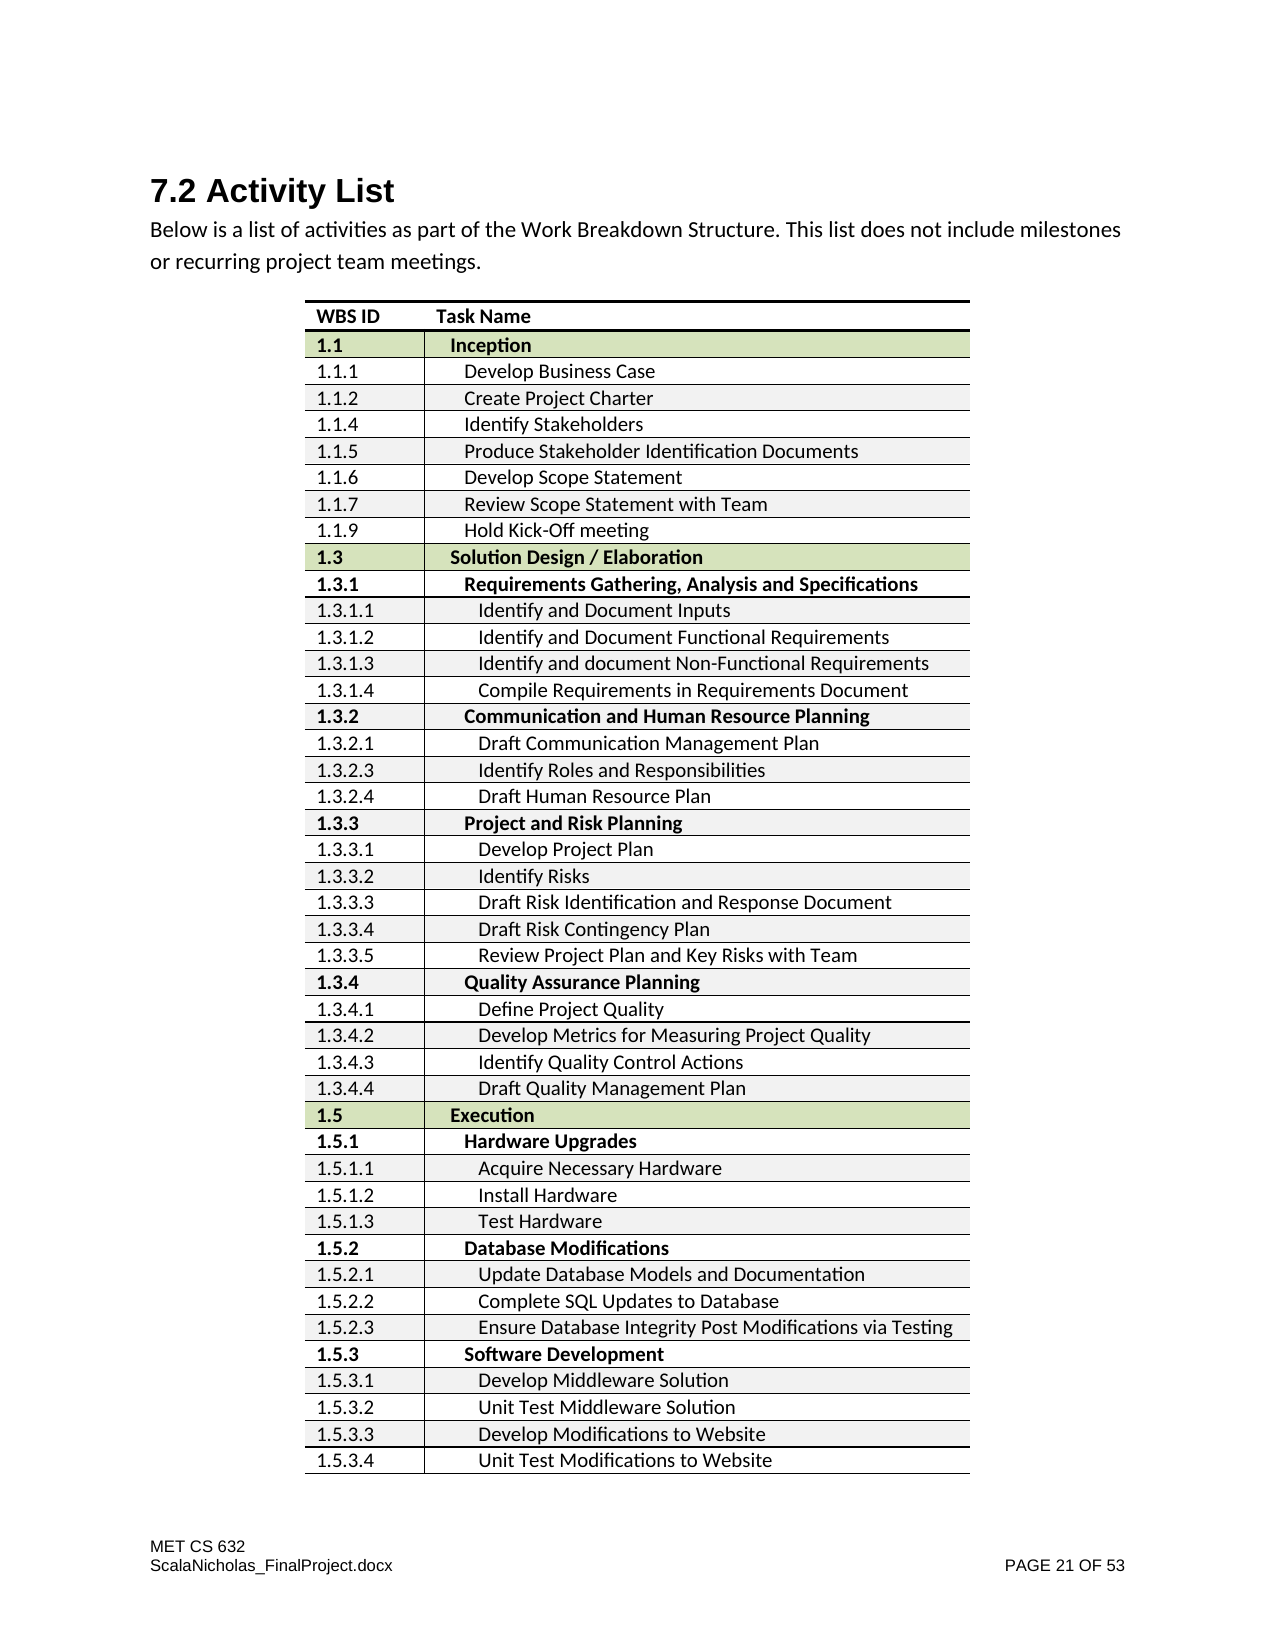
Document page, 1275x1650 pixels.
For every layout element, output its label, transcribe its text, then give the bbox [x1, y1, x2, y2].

table_cell Communication and Human Resource Planning [425, 704, 970, 729]
table_cell 1.3.2.1 [305, 730, 424, 756]
table_cell 1.3.1 [305, 571, 424, 596]
table_cell 1.1.4 [305, 411, 424, 437]
table_cell Identify and Document Inputs [425, 598, 970, 623]
table_cell Identify Quality Control Actions [425, 1049, 970, 1074]
table_cell Draft Human Resource Plan [425, 783, 970, 809]
table_cell 1.5.2.3 [305, 1315, 424, 1340]
table_cell 1.1 [305, 332, 424, 357]
table_cell Produce Stakeholder Identification Documents [425, 438, 970, 463]
table_cell 1.3.4.4 [305, 1076, 424, 1101]
table_cell Draft Communication Management Plan [425, 730, 970, 756]
table_cell 1.3.4.2 [305, 1023, 424, 1048]
table_cell Inception [425, 332, 970, 357]
table_cell Compile Requirements in Requirements Document [425, 677, 970, 703]
table_cell Unit Test Middleware Solution [425, 1394, 970, 1420]
table_cell Create Project Charter [425, 385, 970, 410]
table_cell 1.5.1.3 [305, 1208, 424, 1234]
table_header WBS ID [305, 303, 425, 329]
table_cell Acquire Necessary Hardware [425, 1155, 970, 1181]
table_cell 1.3.1.2 [305, 624, 424, 649]
table_cell 1.3.1.3 [305, 651, 424, 676]
table_cell 1.5.1 [305, 1129, 424, 1154]
table_cell Complete SQL Updates to Database [425, 1288, 970, 1313]
table_cell 1.5.3.3 [305, 1421, 424, 1446]
table_cell Hold Kick-Off meeting [425, 518, 970, 543]
table_header Task Name [425, 303, 970, 329]
table_cell 1.5.2.2 [305, 1288, 424, 1313]
table_cell Requirements Gathering, Analysis and Specifications [425, 571, 970, 596]
table_cell 1.1.2 [305, 385, 424, 410]
table_cell Hardware Upgrades [425, 1129, 970, 1154]
table_cell Draft Quality Management Plan [425, 1076, 970, 1101]
table_cell Software Development [425, 1341, 970, 1367]
table_cell 1.1.5 [305, 438, 424, 463]
table_cell 1.3 [305, 544, 424, 570]
table_cell 1.5.2.1 [305, 1261, 424, 1287]
table_cell 1.3.3.5 [305, 943, 424, 968]
table_cell Ensure Database Integrity Post Modifications via Testing [425, 1315, 970, 1340]
table_cell 1.3.2.3 [305, 757, 424, 782]
table_cell Draft Risk Contingency Plan [425, 916, 970, 942]
text Below is a list of activities as part of the Work Breakdown Structure. This list does not include milestones or recurring project team meetings. [150, 215, 1125, 275]
table_cell Solution Design / Elaboration [425, 544, 970, 570]
table_cell Quality Assurance Planning [425, 969, 970, 995]
table_cell Identify Risks [425, 863, 970, 888]
table_cell 1.1.9 [305, 518, 424, 543]
table_cell Identify and document Non-Functional Requirements [425, 651, 970, 676]
table_cell Database Modifications [425, 1235, 970, 1260]
table_cell 1.5.3.4 [305, 1448, 424, 1473]
table_cell Review Scope Statement with Team [425, 491, 970, 517]
table_cell Unit Test Modifications to Website [425, 1448, 970, 1473]
table_cell Identify Stakeholders [425, 411, 970, 437]
table_cell 1.5.3 [305, 1341, 424, 1367]
table_cell 1.5.3.2 [305, 1394, 424, 1420]
table_cell 1.3.3.4 [305, 916, 424, 942]
table_cell Identify Roles and Responsibilities [425, 757, 970, 782]
table_cell 1.5.3.1 [305, 1368, 424, 1393]
table_cell Identify and Document Functional Requirements [425, 624, 970, 649]
table_cell Develop Business Case [425, 358, 970, 384]
table_cell 1.3.2.4 [305, 783, 424, 809]
table_cell 1.3.4.3 [305, 1049, 424, 1074]
table_cell 1.5.1.1 [305, 1155, 424, 1181]
table_cell Install Hardware [425, 1182, 970, 1207]
table_cell Test Hardware [425, 1208, 970, 1234]
table_cell 1.3.1.4 [305, 677, 424, 703]
table_cell 1.3.1.1 [305, 598, 424, 623]
table_cell 1.3.3.1 [305, 836, 424, 862]
table_cell 1.5.2 [305, 1235, 424, 1260]
table_cell Review Project Plan and Key Risks with Team [425, 943, 970, 968]
table_cell 1.3.3 [305, 810, 424, 835]
table_cell 1.1.7 [305, 491, 424, 517]
table_cell Develop Modifications to Website [425, 1421, 970, 1446]
table_cell Develop Metrics for Measuring Project Quality [425, 1023, 970, 1048]
table_cell 1.3.2 [305, 704, 424, 729]
table_cell 1.5.1.2 [305, 1182, 424, 1207]
table_cell 1.3.3.2 [305, 863, 424, 888]
subtitle 7.2 Activity List [150, 171, 1125, 209]
table_cell 1.3.4 [305, 969, 424, 995]
table_cell Define Project Quality [425, 996, 970, 1021]
table_cell Draft Risk Identification and Response Document [425, 890, 970, 915]
table_cell Develop Middleware Solution [425, 1368, 970, 1393]
table_cell 1.3.4.1 [305, 996, 424, 1021]
table_cell 1.5 [305, 1102, 424, 1128]
table_cell Update Database Models and Documentation [425, 1261, 970, 1287]
table_cell 1.3.3.3 [305, 890, 424, 915]
table_cell 1.1.6 [305, 465, 424, 490]
table_cell Project and Risk Planning [425, 810, 970, 835]
table_cell Execution [425, 1102, 970, 1128]
table_cell Develop Scope Statement [425, 465, 970, 490]
table_cell Develop Project Plan [425, 836, 970, 862]
table_cell 1.1.1 [305, 358, 424, 384]
